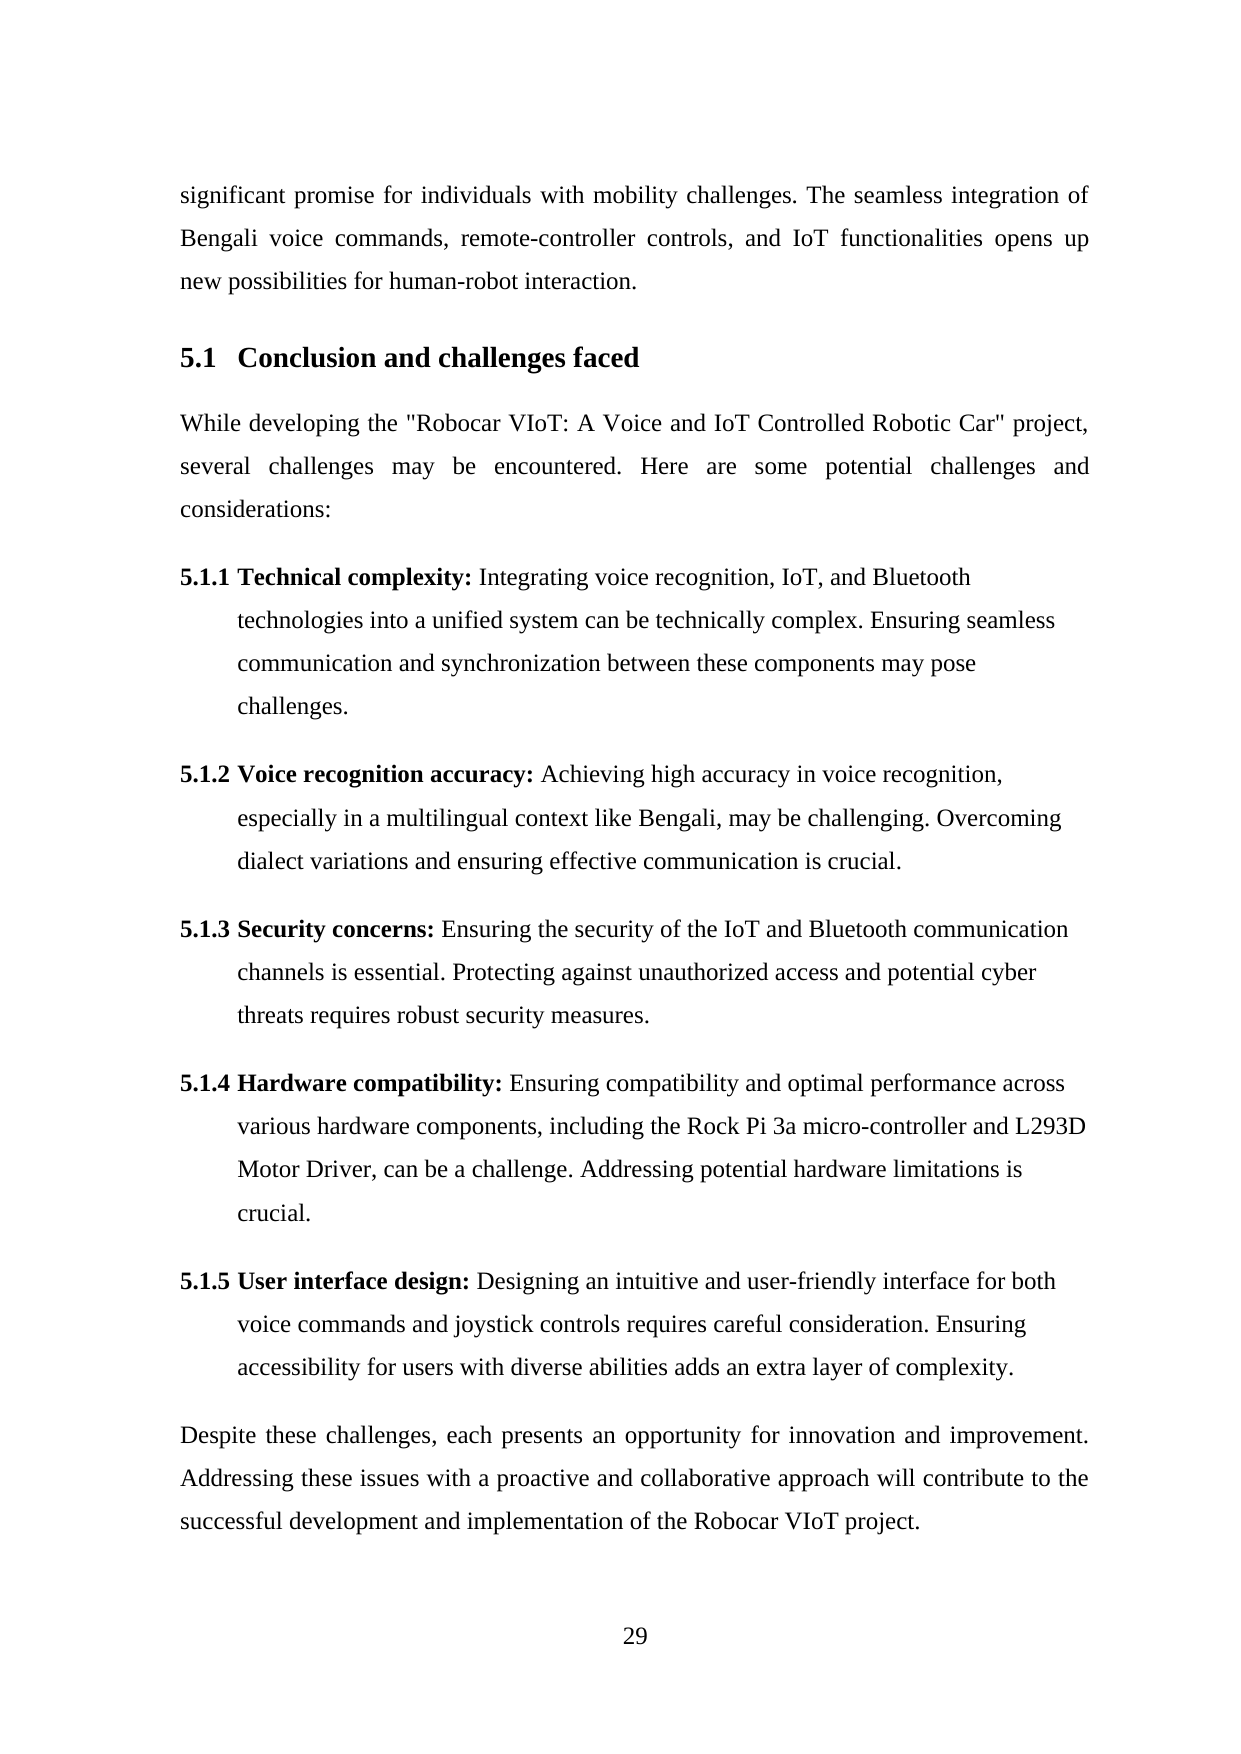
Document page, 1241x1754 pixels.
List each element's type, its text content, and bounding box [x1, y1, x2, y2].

text Conclusion and challenges faced [180, 341, 1090, 374]
text Voice recognition accuracy: Achieving high accuracy in voice recognition, especially in a multilingual context like Bengali, may be challenging. Overcoming dialect variations and ensuring effective communication is crucial. [180, 759, 1090, 874]
text Hardware compatibility: Ensuring compatibility and optimal performance across various hardware components, including the Rock Pi 3a micro-controller and L293D Motor Driver, can be a challenge. Addressing potential hardware limitations is crucial. [180, 1068, 1090, 1226]
text Security concerns: Ensuring the security of the IoT and Bluetooth communication channels is essential. Protecting against unauthorized access and potential cyber threats requires robust security measures. [180, 914, 1090, 1029]
text While developing the "Robocar VIoT: A Voice and IoT Controlled Robotic Car" project, several challenges may be encountered. Here are some potential challenges and considerations: [180, 408, 1090, 523]
text User interface design: Designing an intuitive and user-friendly interface for both voice commands and joystick controls requires careful consideration. Ensuring accessibility for users with diverse abilities adds an extra layer of complexity. [180, 1266, 1090, 1381]
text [180, 180, 1090, 295]
text Technical complexity: Integrating voice recognition, IoT, and Bluetooth technologies into a unified system can be technically complex. Ensuring seamless communication and synchronization between these components may pose challenges. [180, 562, 1090, 720]
text Despite these challenges, each presents an opportunity for innovation and improvement. Addressing these issues with a proactive and collaborative approach will contribute to the successful development and implementation of the Robocar VIoT project. [180, 1420, 1090, 1535]
